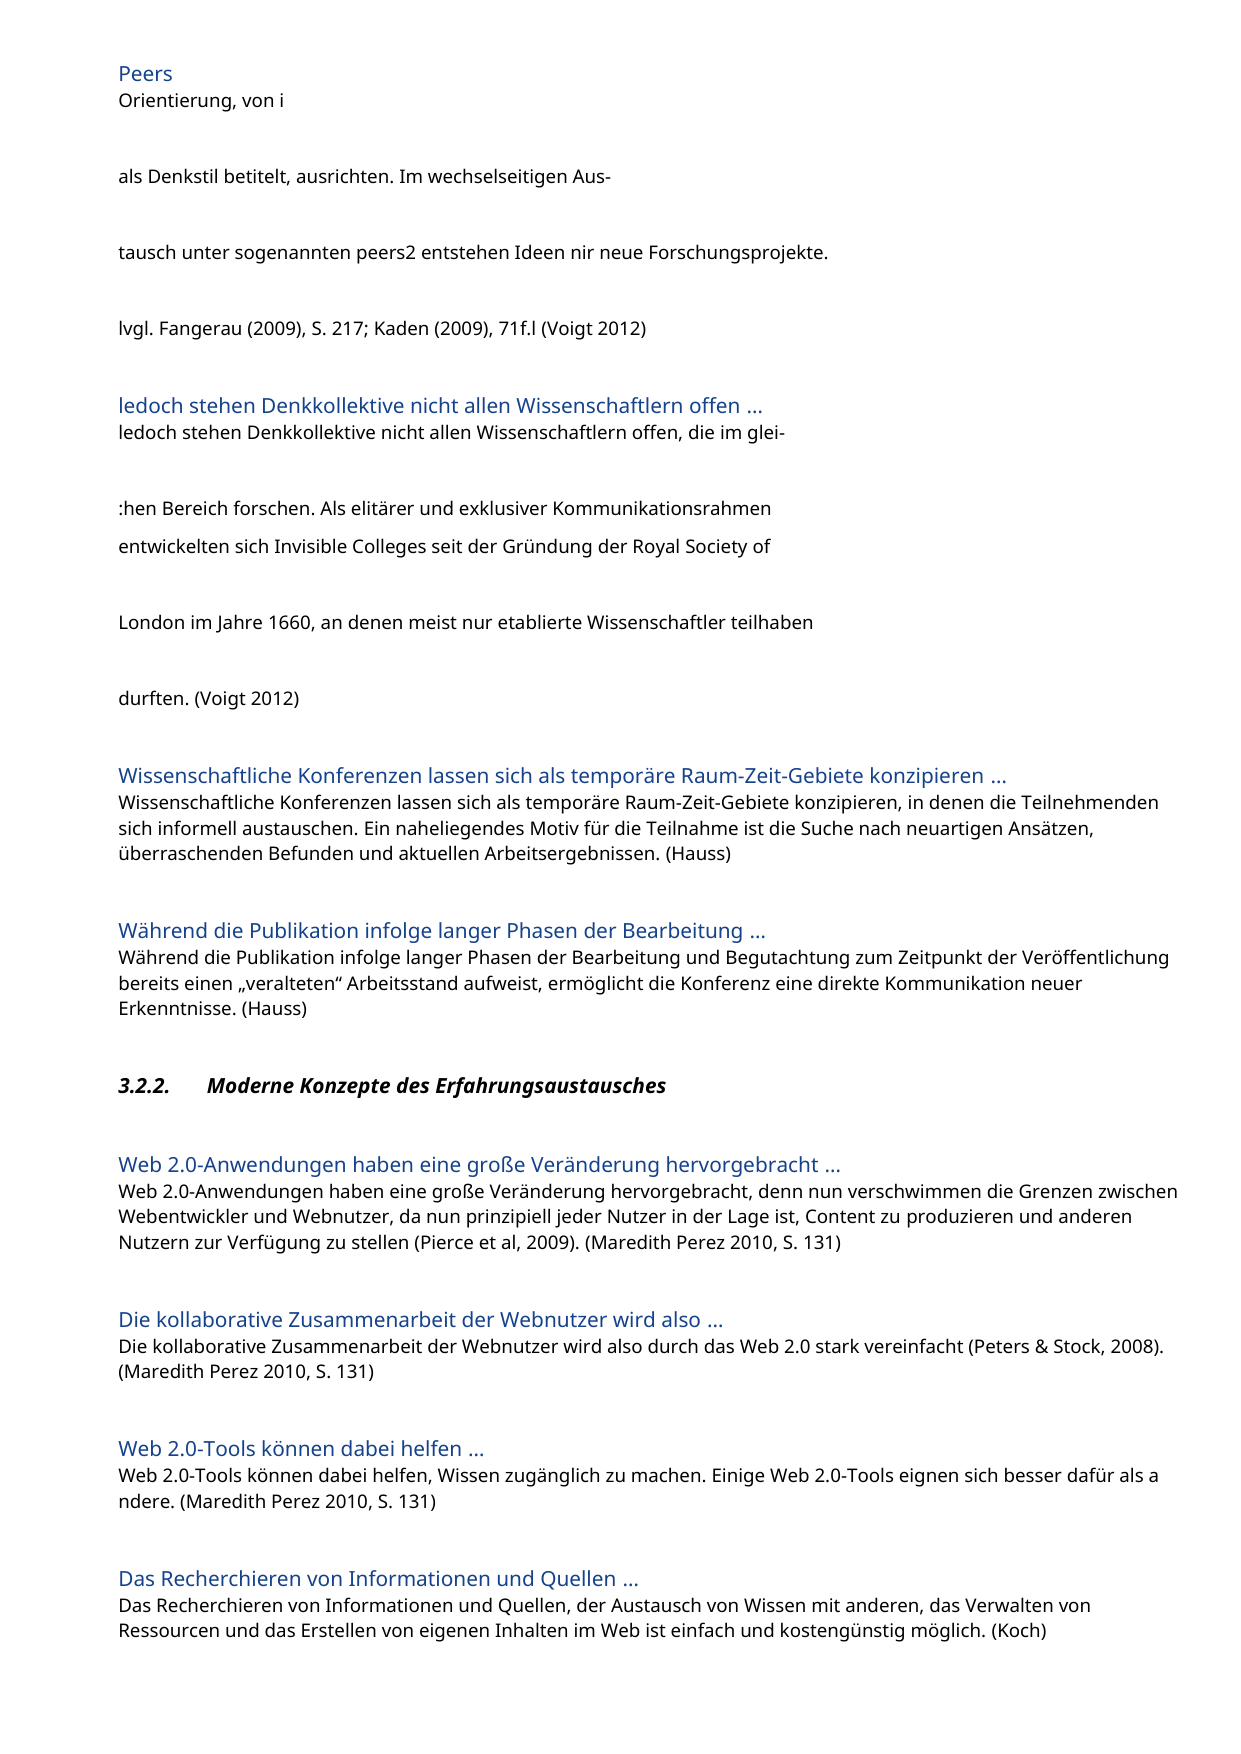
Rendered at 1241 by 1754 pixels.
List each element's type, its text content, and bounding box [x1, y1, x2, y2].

text durften. (Voigt 2012) [118, 686, 1181, 711]
text Das Recherchieren von Informationen und Quellen, der Austausch von Wissen mit anderen, das Verwalten von Ressourcen und das Erstellen von eigenen Inhalten im Web ist einfach und kostengünstig möglich. (Koch) [118, 1592, 1181, 1643]
text lvgl. Fangerau (2009), S. 217; Kaden (2009), 71f.l (Voigt 2012) [118, 316, 1181, 341]
text als Denkstil betitelt, ausrichten. Im wechselseitigen Aus- [118, 163, 1181, 189]
text tausch unter sogenannten peers2 entstehen Ideen nir neue Forschungsprojekte. [118, 239, 1181, 265]
subtitle ledoch stehen Denkkollektive nicht allen Wissenschaftlern offen … [118, 391, 1181, 419]
text Web 2.0-Tools können dabei helfen, Wissen zugänglich zu machen. Einige Web 2.0-Tools eignen sich besser dafür als a­ ndere. (Maredith Perez 2010, S. 131) [118, 1463, 1181, 1514]
text entwickelten sich Invisible Colleges seit der Gründung der Royal Society of [118, 534, 1181, 559]
text London im Jahre 1660, an denen meist nur etablierte Wissenschaftler teilhaben [118, 610, 1181, 635]
subtitle Peers [118, 59, 1181, 87]
subtitle Web 2.0-Anwendungen haben eine große Veränderung hervorgebracht … [118, 1150, 1181, 1178]
subtitle Wissenschaftliche Konferenzen lassen sich als temporäre Raum-Zeit-Gebiete konzipieren … [118, 761, 1181, 790]
subtitle Die kollaborative Zusammenarbeit der Webnutzer wird also … [118, 1305, 1181, 1333]
subtitle Während die Publikation infolge langer Phasen der Bearbeitung … [118, 916, 1181, 945]
text Die kollaborative Zusammenarbeit der Webnutzer wird also durch das Web 2.0 stark vereinfacht (Peters & Stock, 2008). (Maredith Perez 2010, S. 131) [118, 1333, 1181, 1384]
text ledoch stehen Denkkollektive nicht allen Wissenschaftlern offen, die im glei- [118, 419, 1181, 445]
text Während die Publikation infolge langer Phasen der Bearbeitung und Begutachtung zum Zeitpunkt der Veröffentlichung bereits einen „veralteten“ Arbeitsstand aufweist, ermöglicht die Konferenz eine direkte Kommunikation neuer Erkenntnisse. (Hauss) [118, 945, 1181, 1021]
text Orientierung, von i [118, 87, 1181, 113]
text Wissenschaftliche Konferenzen lassen sich als temporäre Raum-Zeit-Gebiete konzipieren, in denen die Teilnehmenden sich informell austauschen. Ein naheliegendes Motiv für die Teilnahme ist die Suche nach neuartigen Ansätzen, überraschenden Befunden und aktuellen Arbeitsergebnissen. (Hauss) [118, 790, 1181, 866]
text Web 2.0-Anwendungen haben eine große Veränderung hervorgebracht, denn nun verschwimmen die Grenzen zwischen Webentwickler und Webnutzer, da nun prinzipiell jeder Nutzer in der Lage ist, Content zu produzieren und anderen Nutzern zur Verfügung zu stellen (Pierce et al, 2009). (Maredith Perez 2010, S. 131) [118, 1178, 1181, 1255]
subtitle Web 2.0-Tools können dabei helfen … [118, 1434, 1181, 1463]
text :hen Bereich forschen. Als elitärer und exklusiver Kommunikationsrahmen [118, 496, 1181, 521]
subtitle Moderne Konzepte des Erfahrungsaustausches [118, 1071, 1181, 1100]
subtitle Das Recherchieren von Informationen und Quellen … [118, 1564, 1181, 1592]
